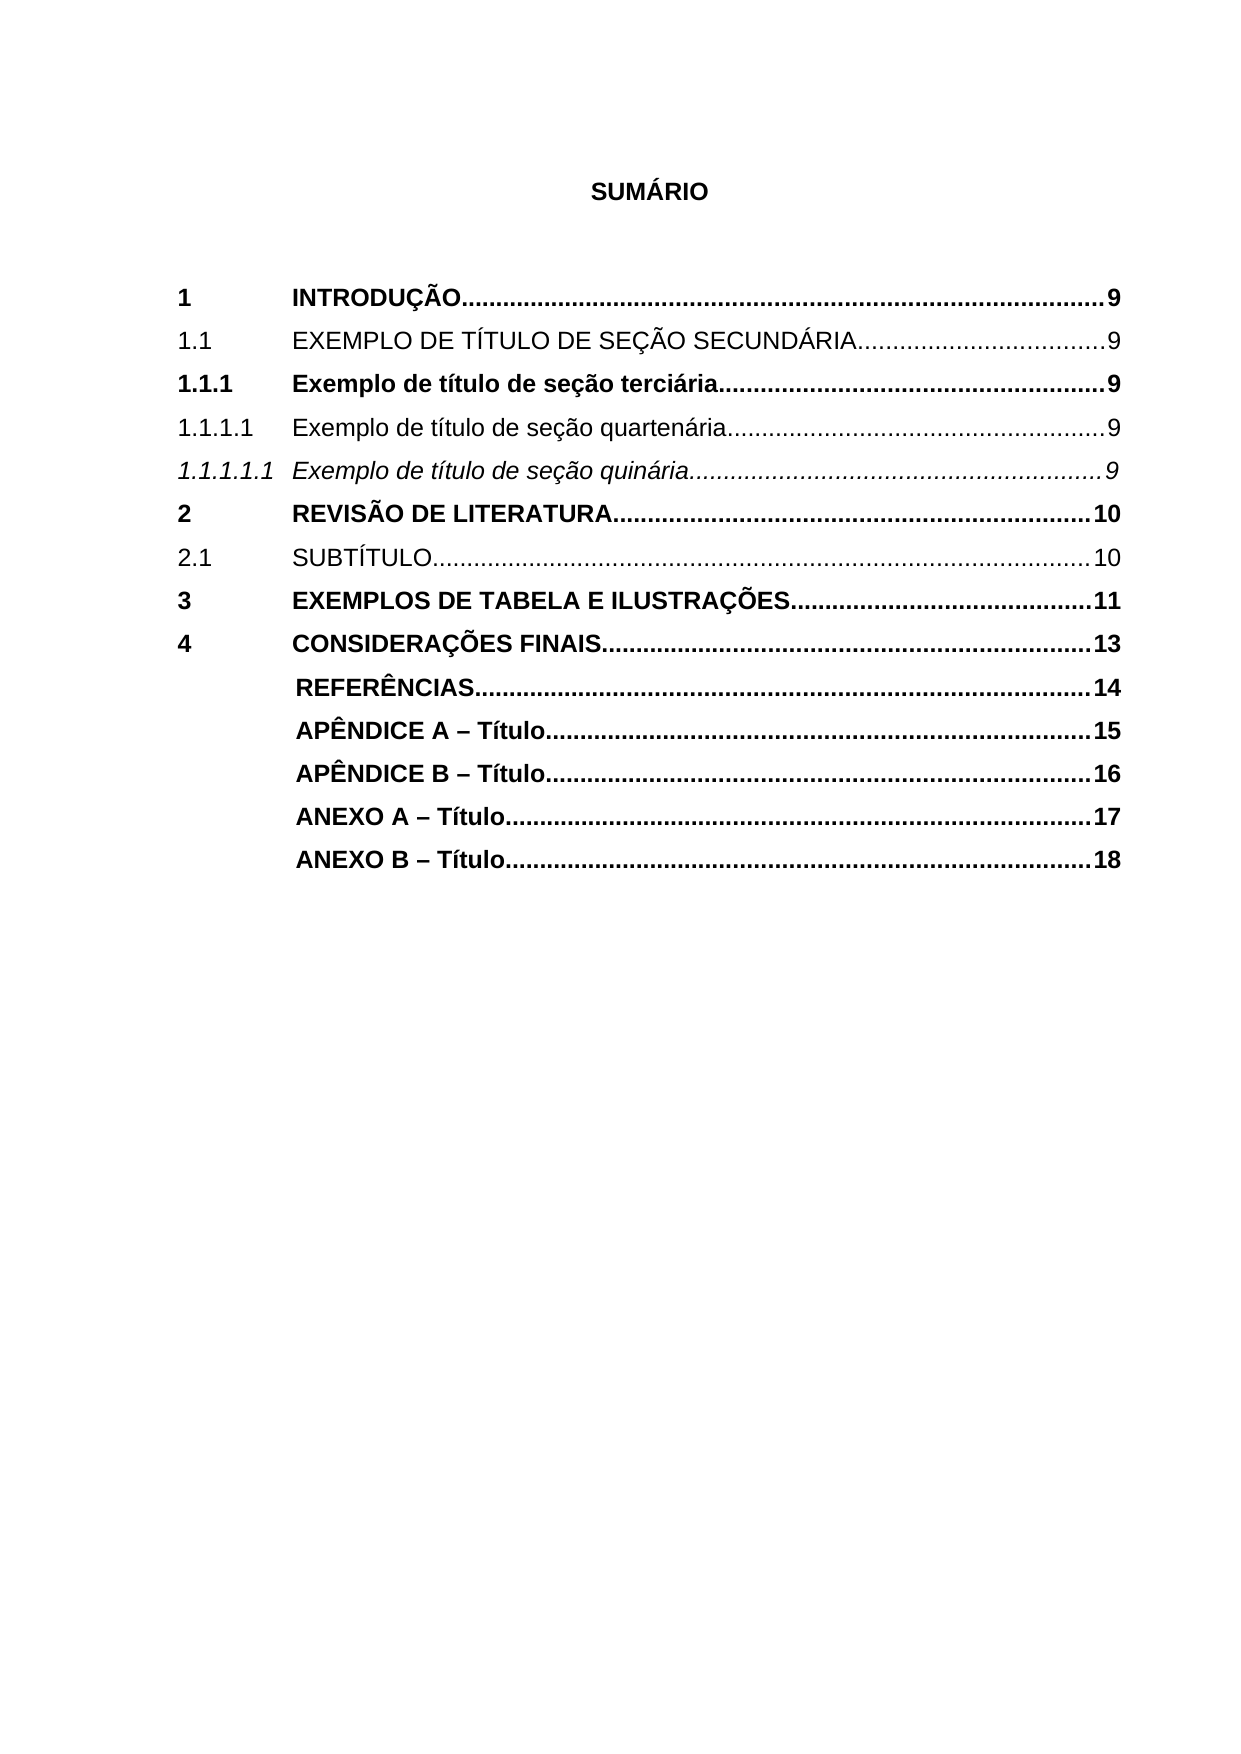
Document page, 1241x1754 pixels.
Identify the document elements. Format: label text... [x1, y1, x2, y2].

text REFERÊNCIAS 14 [295, 673, 1122, 702]
text SUMÁRIO [177, 177, 1122, 206]
text APÊNDICE B – Título 16 [295, 759, 1122, 788]
text APÊNDICE A – Título 15 [295, 716, 1122, 745]
text 3 Exemplos de tabela e ilustrações 11 [177, 586, 1122, 615]
text 2 Revisão de literatura 10 [177, 499, 1122, 528]
text ANEXO A – Título 17 [295, 802, 1122, 831]
text ANEXO B – Título 18 [295, 845, 1122, 874]
text 4 Considerações finais 13 [177, 629, 1122, 658]
text 2.1 Subtítulo 10 [177, 543, 1122, 572]
text 1.1.1.1.1 Exemplo de título de seção quinária 9 [177, 456, 1122, 485]
text 1.1.1 Exemplo de título de seção terciária 9 [177, 369, 1122, 398]
text 1 introdução 9 [177, 283, 1122, 312]
text 1.1 EXEMPLO DE TÍTULO DE SEÇÃO SECUNDÁRIA 9 [177, 326, 1122, 355]
text 1.1.1.1 Exemplo de título de seção quartenária 9 [177, 413, 1122, 442]
